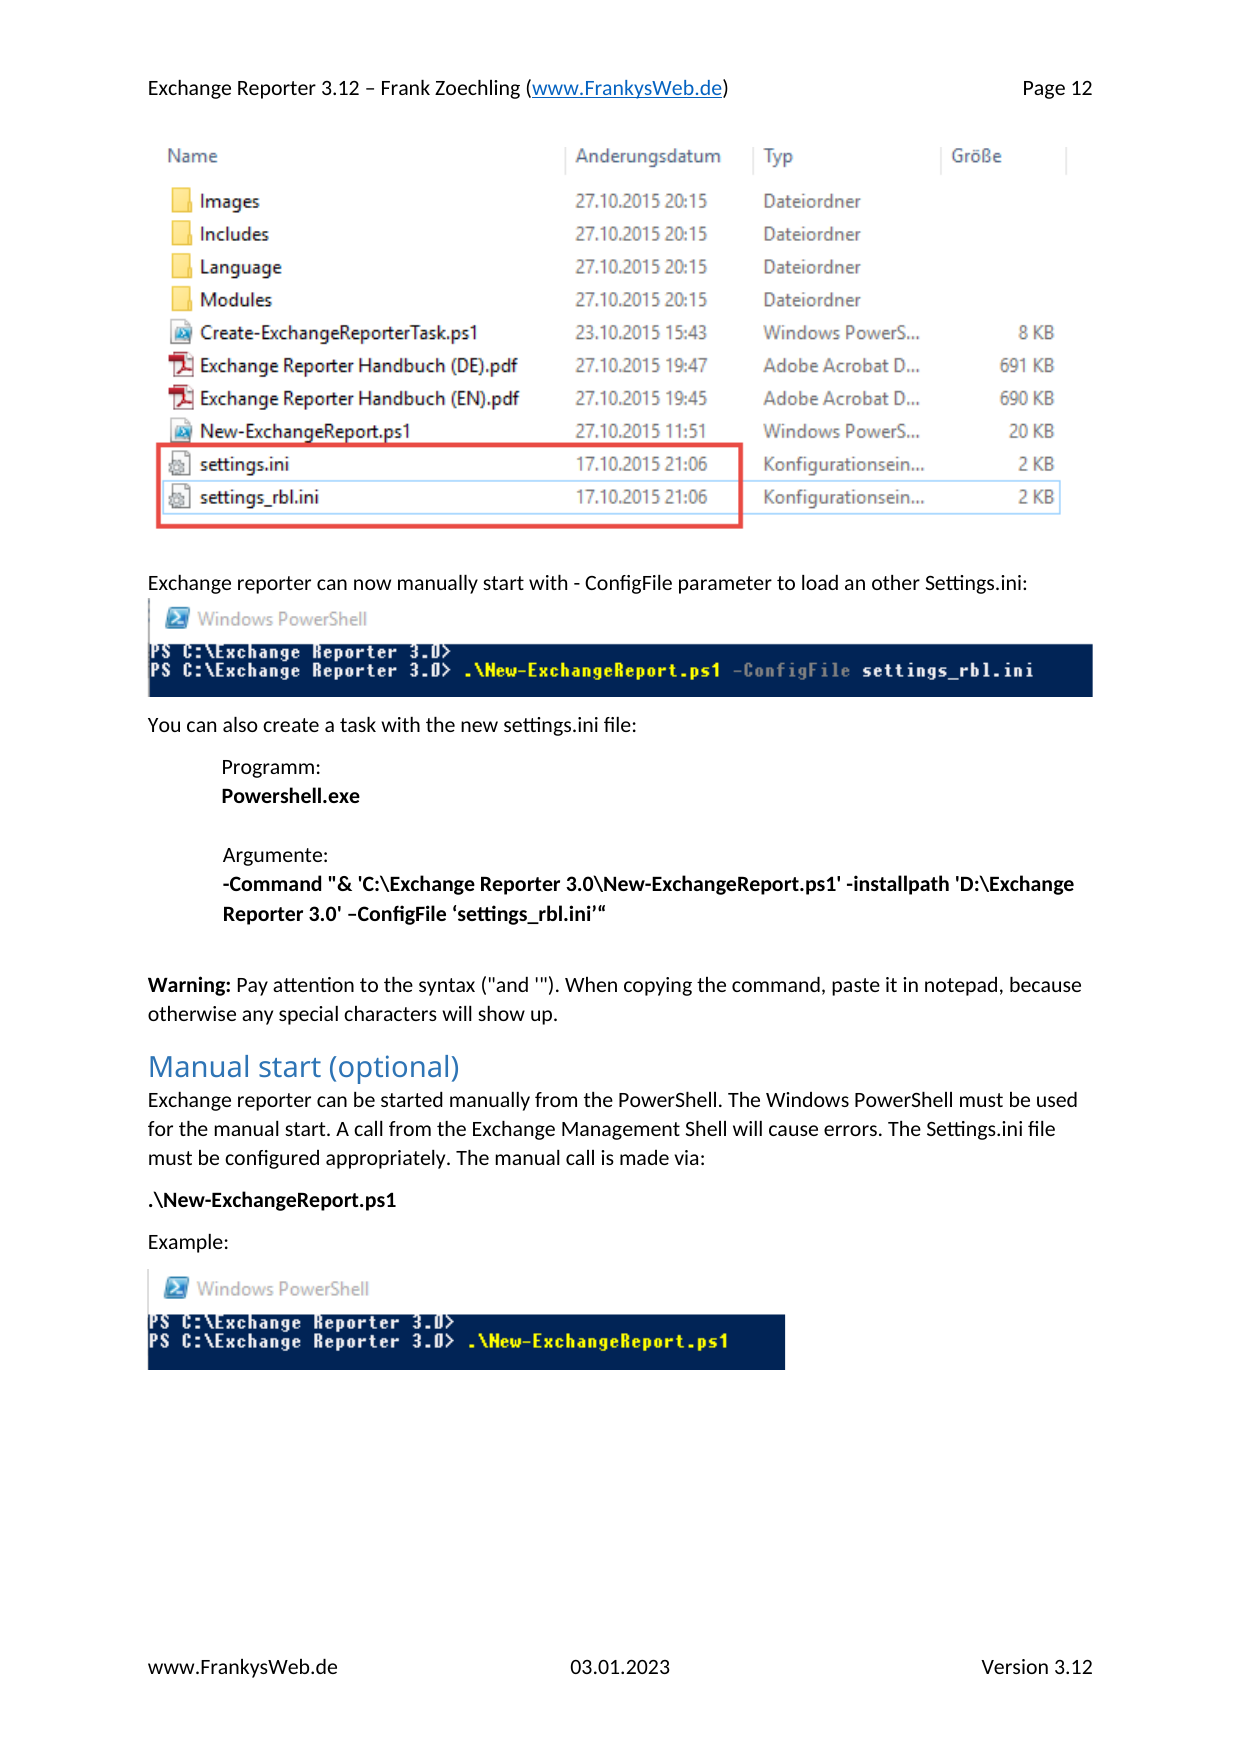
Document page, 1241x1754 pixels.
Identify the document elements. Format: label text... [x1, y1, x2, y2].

list Argumente: [223, 841, 1093, 868]
text You can also create a task with the new settings.ini file: [148, 712, 1093, 738]
text Exchange reporter can now manually start with - ConfigFile parameter to load an other Settings.ini: [148, 569, 1093, 598]
list Powershell.exe [221, 783, 1093, 809]
list -Command "& 'C:\Exchange Reporter 3.0\New-ExchangeReport.ps1' -installpath 'D:\Exchange Reporter 3.0' –ConfigFile ‘settings_rbl.ini’“ [223, 871, 1093, 926]
text Exchange reporter can be started manually from the PowerShell. The Windows PowerShell must be used for the manual start. A call from the Exchange Management Shell will cause errors. The Settings.ini file must be configured appropriately. The manual call is made via: [148, 1086, 1093, 1171]
picture [147, 1269, 785, 1370]
picture [147, 598, 1093, 697]
subtitle Manual start (optional) [148, 1046, 1093, 1086]
picture [147, 147, 1085, 554]
list Programm: [221, 753, 1093, 780]
text Warning: Pay attention to the syntax ("and '"). When copying the command, paste it in notepad, because otherwise any special characters will show up. [148, 971, 1093, 1027]
text Example: [148, 1228, 1093, 1254]
text .\New-ExchangeReport.ps1 [148, 1186, 1093, 1213]
